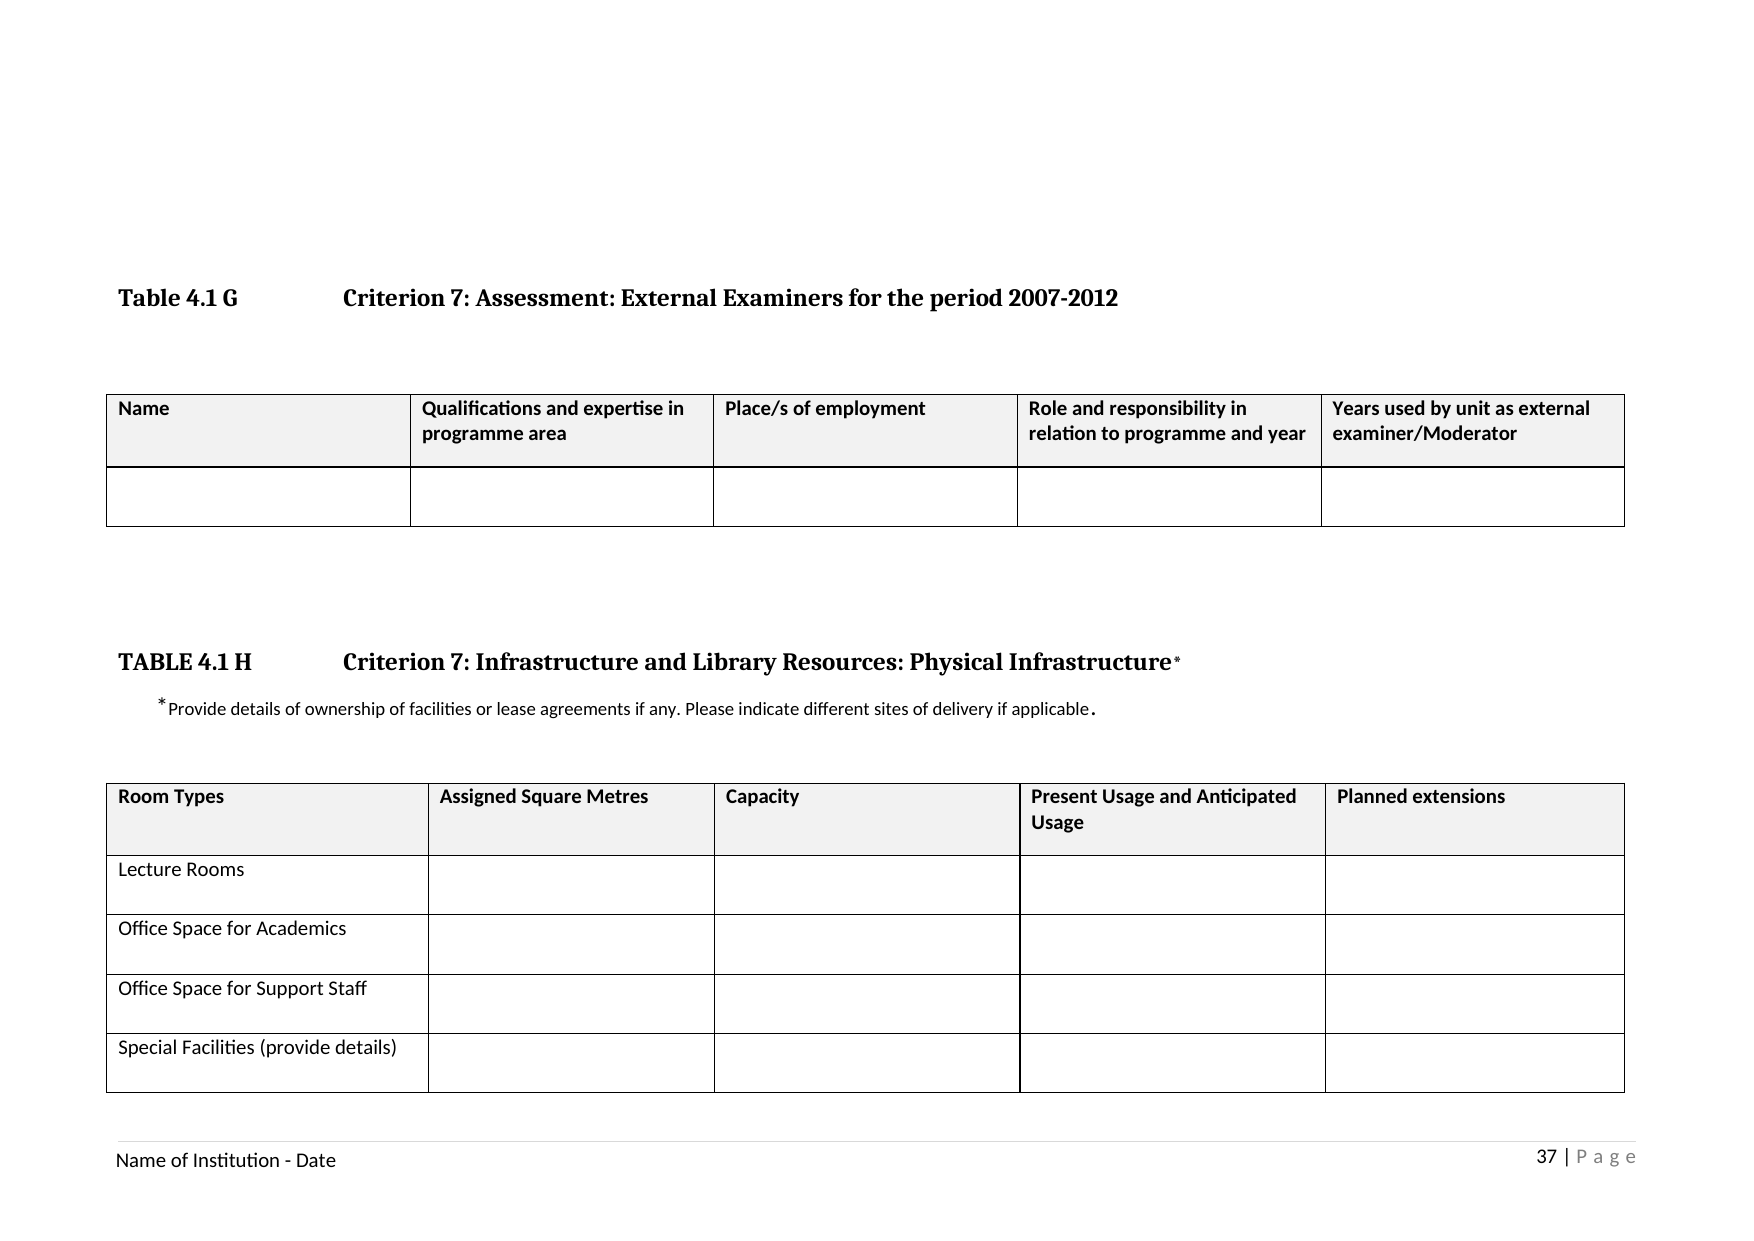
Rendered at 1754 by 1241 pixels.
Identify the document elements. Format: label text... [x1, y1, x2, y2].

table_header Role and responsibility in relation to programme and year [1018, 395, 1321, 466]
table_cell Office Space for Support Staff [107, 975, 428, 1033]
table_cell [715, 1034, 1019, 1092]
table_header Present Usage and Anticipated Usage [1021, 784, 1325, 855]
table_cell [411, 468, 713, 526]
table_cell Special Facilities (provide details) [107, 1034, 428, 1092]
subtitle Table 4.1 G Criterion 7: Assessment: External Examiners for the period 2007-2012 [118, 284, 1636, 313]
table_cell Lecture Rooms [107, 856, 428, 914]
table_cell [1021, 856, 1325, 914]
table_header Place/s of employment [714, 395, 1017, 466]
table_cell [715, 856, 1019, 914]
table_header Assigned Square Metres [429, 784, 714, 855]
table_cell [1322, 468, 1624, 526]
table_cell [714, 468, 1017, 526]
table_cell Office Space for Academics [107, 915, 428, 974]
table_cell [429, 856, 714, 914]
table_cell [1021, 975, 1325, 1033]
table_header Years used by unit as external examiner/Moderator [1322, 395, 1624, 466]
table_cell [1326, 1034, 1624, 1092]
table_cell [429, 975, 714, 1033]
table_cell [715, 975, 1019, 1033]
table_cell [1326, 915, 1624, 974]
table_cell [1326, 975, 1624, 1033]
table_header Capacity [715, 784, 1019, 855]
table_header Room Types [107, 784, 428, 855]
table_header Planned extensions [1326, 784, 1624, 855]
table_cell [429, 915, 714, 974]
table_cell [107, 468, 410, 526]
text *Provide details of ownership of facilities or lease agreements if any. Please indicate different sites of delivery if applicable. [156, 691, 1636, 721]
table_cell [1018, 468, 1321, 526]
table_header Name [107, 395, 410, 466]
table_cell [715, 915, 1019, 974]
table_cell [429, 1034, 714, 1092]
table_cell [1021, 1034, 1325, 1092]
table_header Qualifications and expertise in programme area [411, 395, 713, 466]
table_cell [1021, 915, 1325, 974]
subtitle TABLE 4.1 H Criterion 7: Infrastructure and Library Resources: Physical Infrastructure* [118, 648, 1636, 677]
table_cell [1326, 856, 1624, 914]
